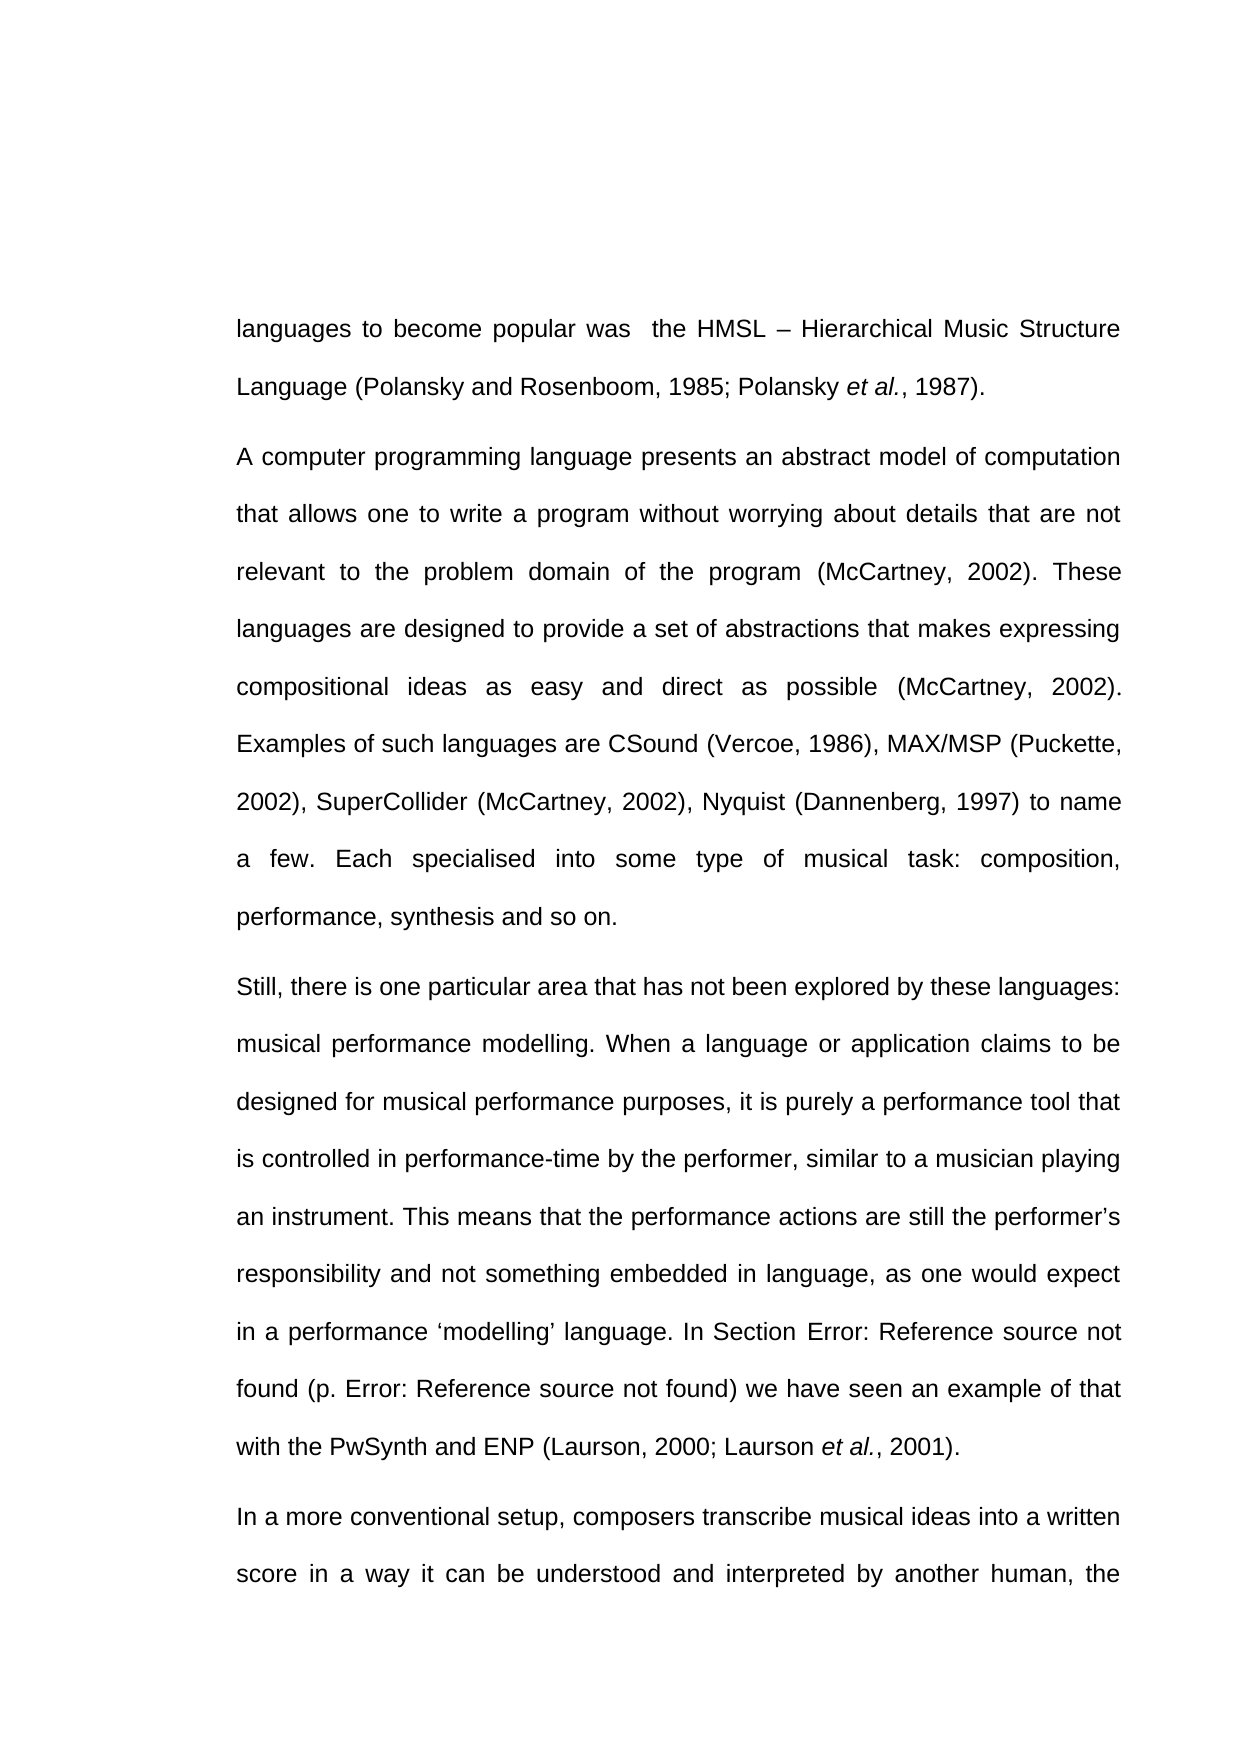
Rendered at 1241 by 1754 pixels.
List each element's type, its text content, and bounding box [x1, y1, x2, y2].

text A computer programming language presents an abstract model of computation that allows one to write a program without worrying about details that are not relevant to the problem domain of the program (McCartney, 2002). These languages are designed to provide a set of abstractions that makes expressing compositional ideas as easy and direct as possible (McCartney, 2002). Examples of such languages are CSound (Vercoe, 1986), MAX/MSP (Puckette, 2002), SuperCollider (McCartney, 2002), Nyquist (Dannenberg, 1997) to name a few. Each specialised into some type of musical task: composition, performance, synthesis and so on. [236, 442, 1122, 931]
